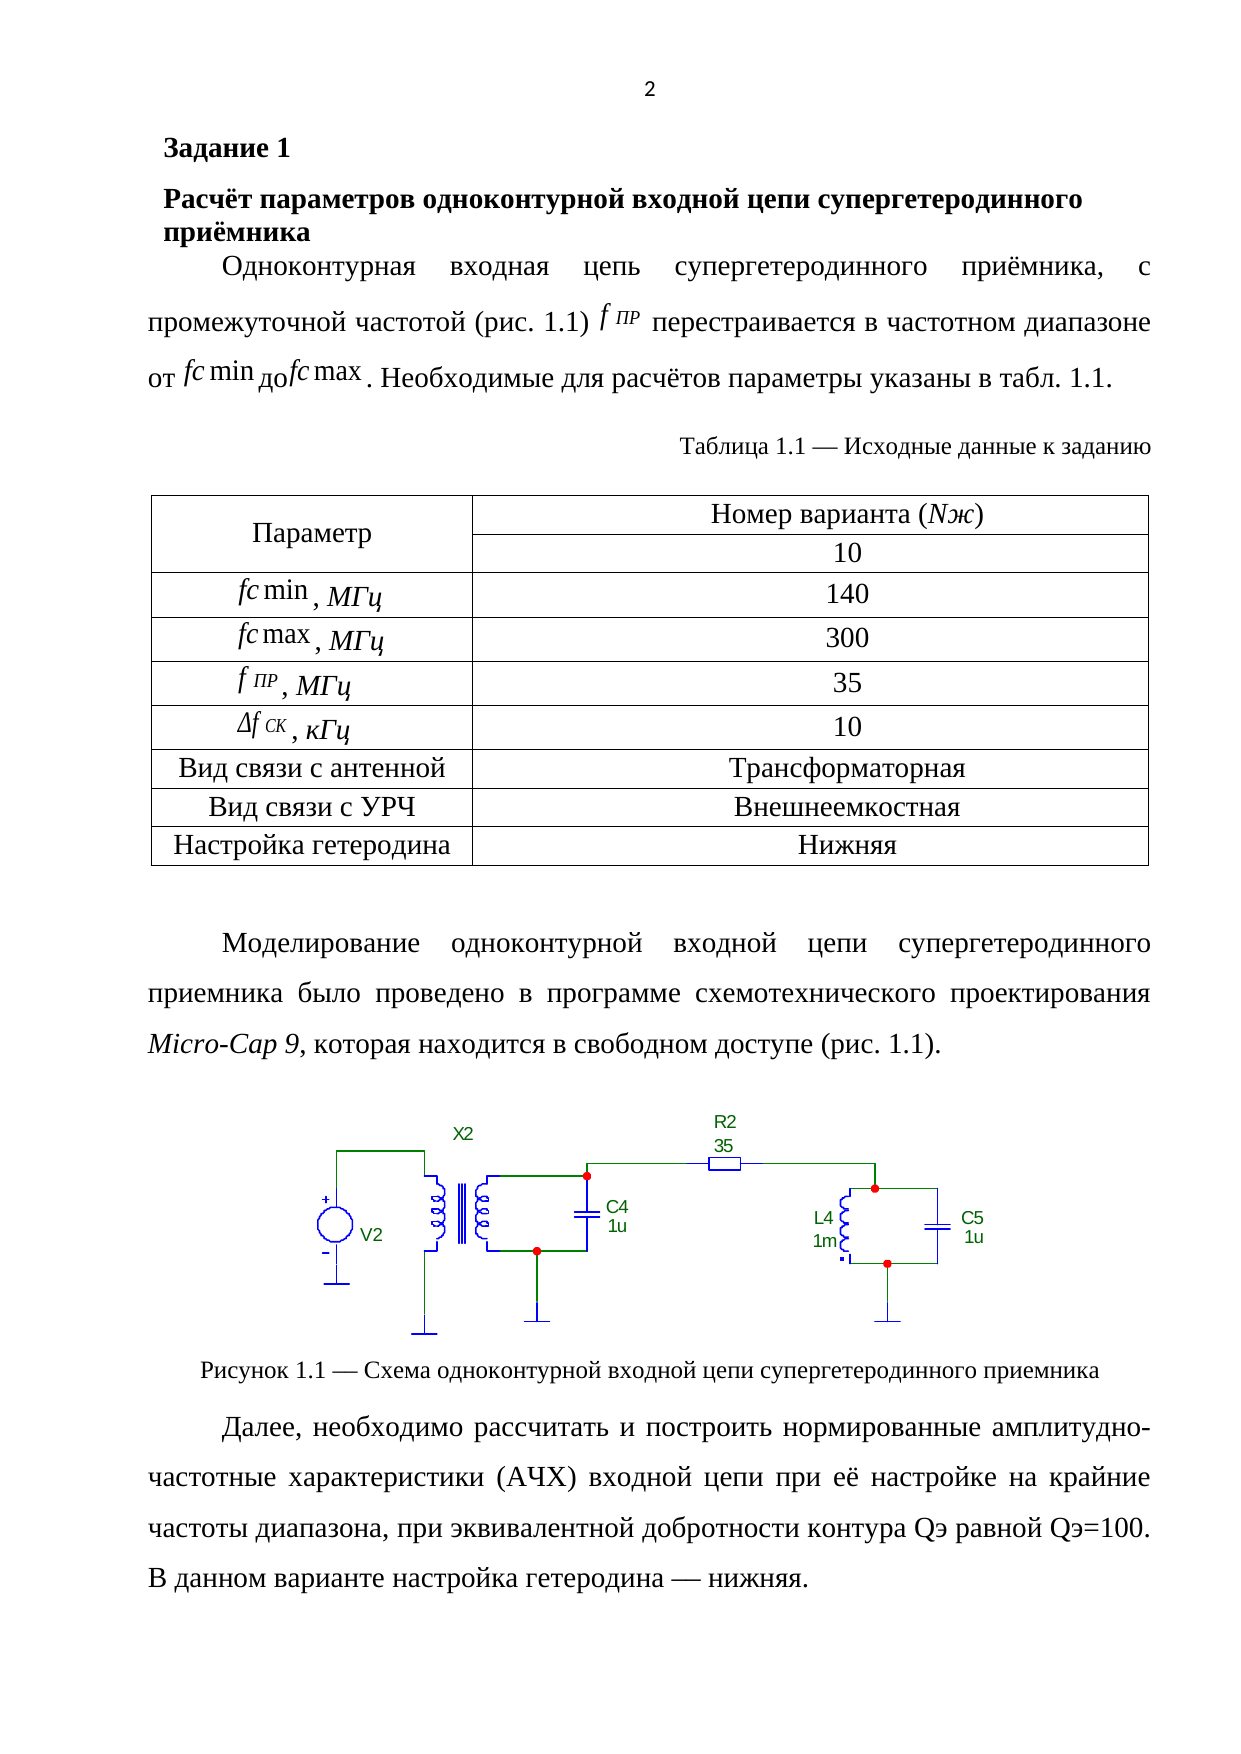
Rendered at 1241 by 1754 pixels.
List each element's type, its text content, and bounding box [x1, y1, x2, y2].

table_header Параметр [152, 496, 472, 572]
table_cell 140 [473, 573, 1148, 617]
table_cell , МГц [152, 573, 472, 617]
table_cell Нижняя [473, 827, 1148, 865]
text Одноконтурная входная цепь супергетеродинного приёмника, с промежуточной частотой (рис. 1.1) перестраивается в частотном диапазоне от до. Необходимые для расчётов параметры указаны в табл. 1.1. [148, 248, 1152, 394]
table_cell , кГц [152, 706, 472, 749]
text Таблица 1.1 — Исходные данные к заданию [148, 431, 1152, 460]
table_cell , МГц [152, 662, 472, 705]
text Расчёт параметров одноконтурной входной цепи супергетеродинного приёмника [163, 181, 1152, 248]
text Рисунок 1.1 –– Схема одноконтурной входной цепи супергетеродинного приемника [148, 1356, 1152, 1384]
table_cell Настройка гетеродина [152, 827, 472, 865]
table_cell Внешнеемкостная [473, 789, 1148, 826]
table_cell 300 [473, 618, 1148, 661]
table_cell 10 [473, 706, 1148, 749]
table_cell , МГц [152, 618, 472, 661]
table_cell 10 [473, 535, 1148, 572]
text Задание 1 [163, 130, 1152, 163]
table_header Номер варианта (Nж) [473, 496, 1148, 534]
table_cell 35 [473, 662, 1148, 705]
table_cell Вид связи с антенной [152, 750, 472, 788]
text Далее, необходимо рассчитать и построить нормированные амплитудно-частотные характеристики (АЧХ) входной цепи при её настройке на крайние частоты диапазона, при эквивалентной добротности контура Qэ равной Qэ=100. В данном варианте настройка гетеродина –– нижняя. [148, 1409, 1152, 1594]
text Моделирование одноконтурной входной цепи супергетеродинного приемника было проведено в программе схемотехнического проектирования Micro-Cap 9, которая находится в свободном доступе (рис. 1.1). [148, 925, 1152, 1059]
table_cell Вид связи с УРЧ [152, 789, 472, 826]
table_cell Трансформаторная [473, 750, 1148, 788]
